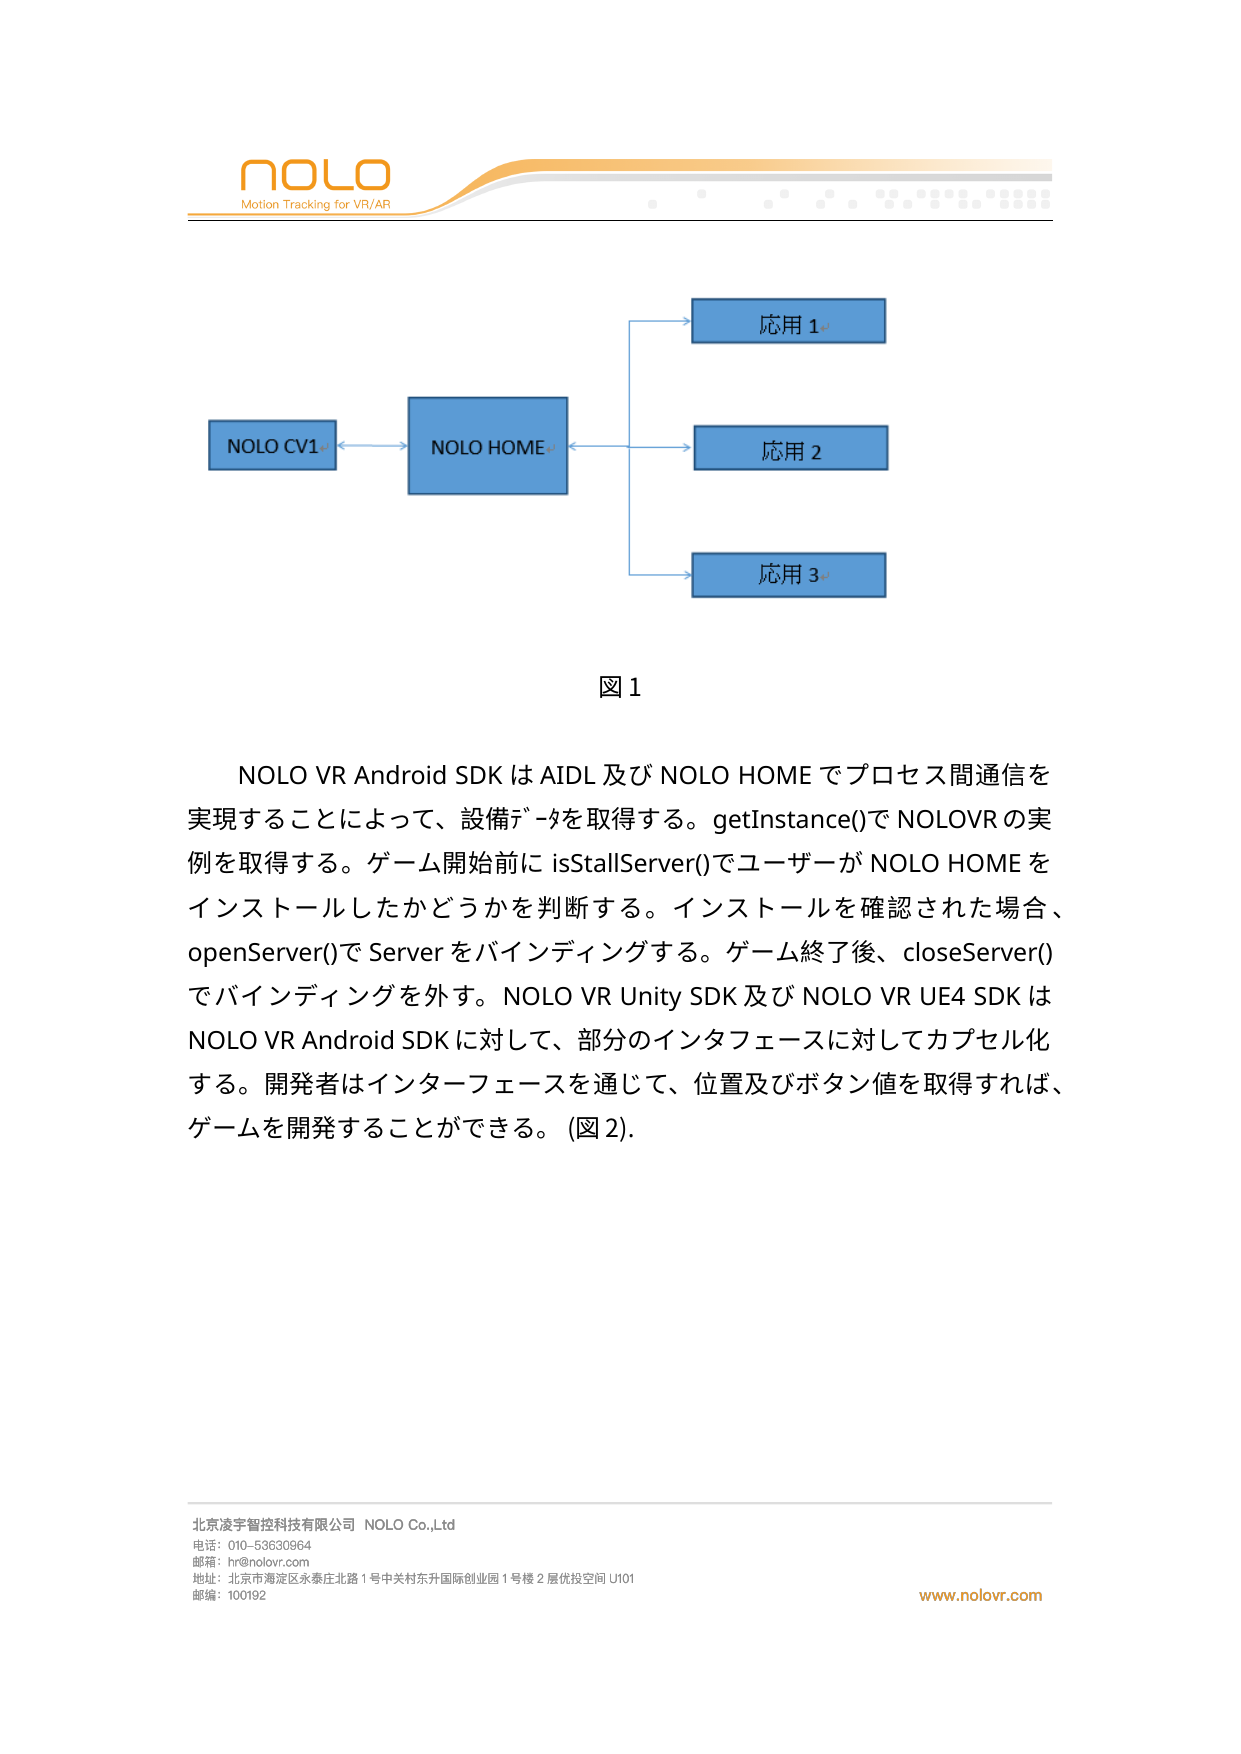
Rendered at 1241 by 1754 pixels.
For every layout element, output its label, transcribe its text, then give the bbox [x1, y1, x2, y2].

text NOLO VR Android SDKはAIDL及びNOLO HOMEでプロセス間通信を実現することによって、設備ﾃﾞｰﾀを取得する。getInstance()でNOLOVRの実例を取得する。ゲーム開始前にisStallServer()でユーザーがNOLO HOMEをインストールしたかどうかを判断する。インストールを確認された場合、openServer()でServerをバインディングする。ゲーム終了後、closeServer()でバインディングを外す。NOLO VR Unity SDK及びNOLO VR UE4 SDKはNOLO VR Android SDKに対して、部分のインタフェースに対してカプセル化する。開発者はインターフェースを通じて、位置及びボタン値を取得すれば、ゲームを開発することができる。 (図2). [187, 752, 1053, 1148]
picture [187, 223, 943, 642]
picture [187, 1502, 1053, 1601]
picture [187, 159, 1053, 218]
text 図 1 [187, 664, 1053, 708]
